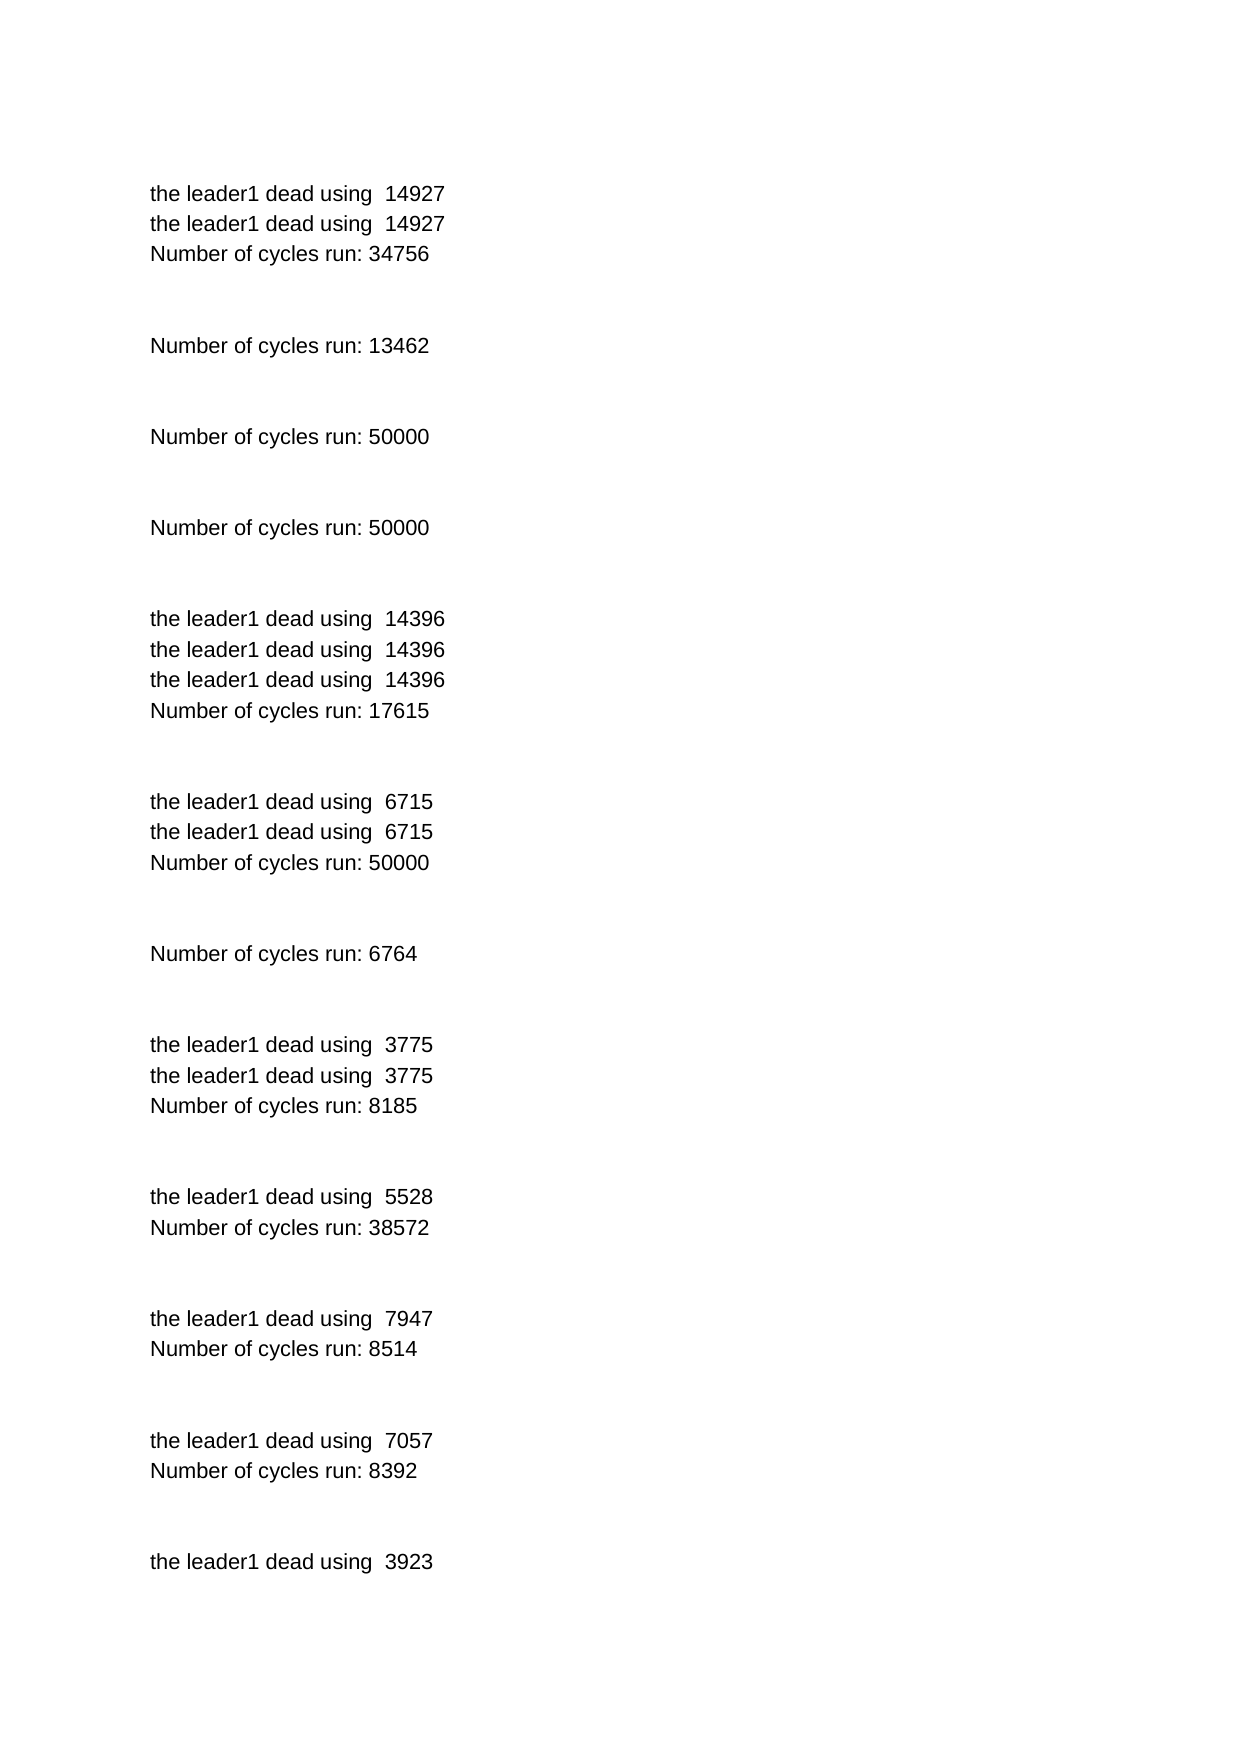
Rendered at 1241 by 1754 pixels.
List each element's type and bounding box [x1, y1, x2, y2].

text [150, 150, 1090, 1574]
